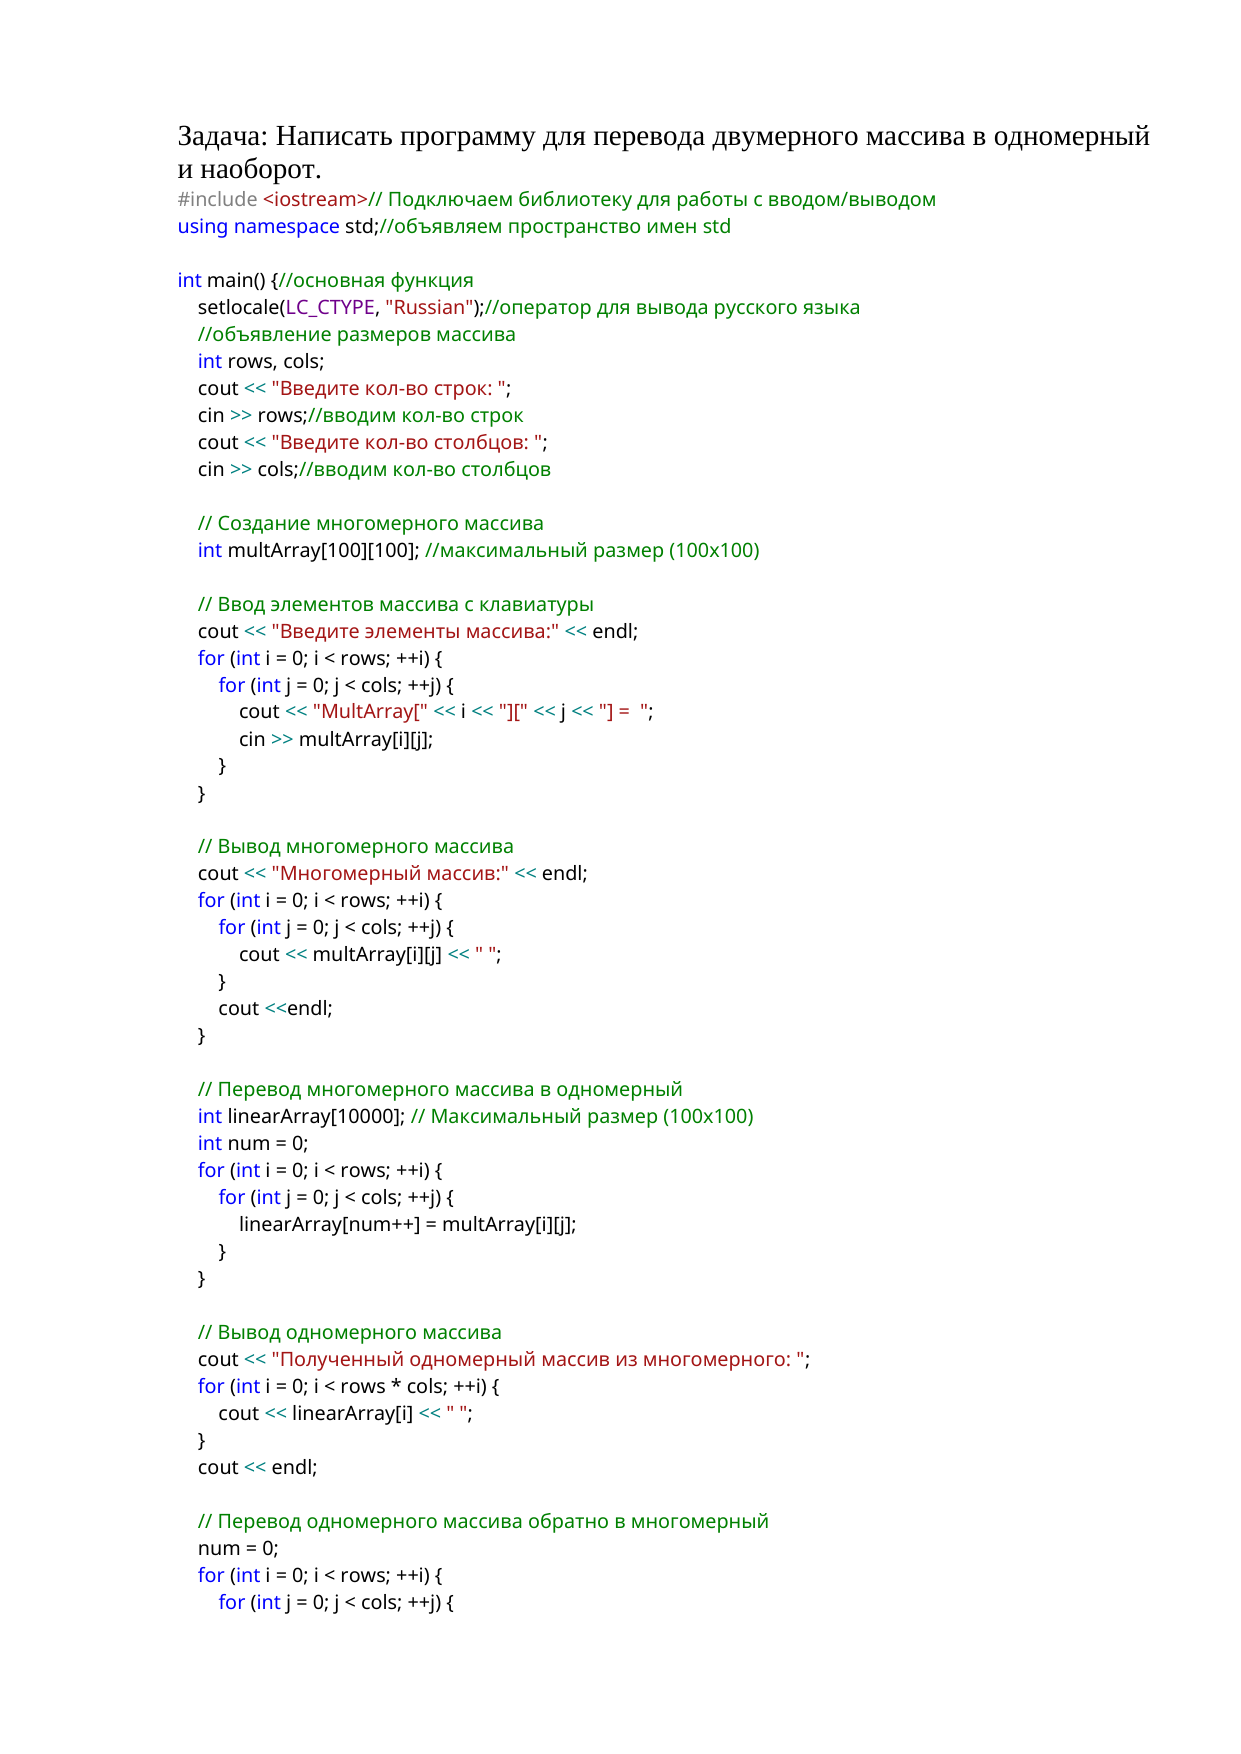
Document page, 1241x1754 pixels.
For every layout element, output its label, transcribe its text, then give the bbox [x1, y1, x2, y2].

text } [177, 968, 1152, 994]
text for (int i = 0; i < rows; ++i) { [177, 1156, 1152, 1183]
text // Вывод одномерного массива [177, 1318, 1152, 1345]
text for (int j = 0; j < cols; ++j) { [177, 1183, 1152, 1210]
text } [177, 1237, 1152, 1264]
text cout << "Введите элементы массива:" << endl; [177, 617, 1152, 644]
text cout << "Полученный одномерный массив из многомерного: "; [177, 1345, 1152, 1372]
text cout << "Введите кол-во столбцов: "; [177, 428, 1152, 455]
text for (int i = 0; i < rows; ++i) { [177, 644, 1152, 671]
text int num = 0; [177, 1129, 1152, 1156]
text setlocale(LC_CTYPE, "Russian");//оператор для вывода русского языка [177, 293, 1152, 320]
text int main() {//основная функция [177, 266, 1152, 293]
text } [177, 1022, 1152, 1048]
text for (int j = 0; j < cols; ++j) { [177, 914, 1152, 941]
text num = 0; [177, 1534, 1152, 1561]
text for (int j = 0; j < cols; ++j) { [177, 671, 1152, 698]
text } [177, 752, 1152, 779]
text linearArray[num++] = multArray[i][j]; [177, 1210, 1152, 1237]
text int multArray[100][100]; //максимальный размер (100x100) [177, 536, 1152, 563]
text // Вывод многомерного массива [177, 833, 1152, 860]
text cout << endl; [177, 1453, 1152, 1480]
text cout << "Многомерный массив:" << endl; [177, 860, 1152, 887]
text } [177, 1426, 1152, 1453]
text cin >> rows;//вводим кол-во строк [177, 401, 1152, 428]
text Задача: Написать программу для перевода двумерного массива в одномерный и наоборот. [177, 118, 1152, 185]
text using namespace std;//объявляем пространство имен std [177, 212, 1152, 239]
text } [177, 779, 1152, 806]
text cout <<endl; [177, 994, 1152, 1022]
text // Создание многомерного массива [177, 509, 1152, 536]
text //объявление размеров массива [177, 320, 1152, 347]
text for (int i = 0; i < rows; ++i) { [177, 887, 1152, 914]
text cout << multArray[i][j] << " "; [177, 941, 1152, 968]
text int rows, cols; [177, 347, 1152, 374]
text cin >> cols;//вводим кол-во столбцов [177, 455, 1152, 482]
text int linearArray[10000]; // Максимальный размер (100x100) [177, 1102, 1152, 1129]
text cout << "Введите кол-во строк: "; [177, 374, 1152, 401]
text } [177, 1264, 1152, 1291]
text cout << linearArray[i] << " "; [177, 1399, 1152, 1426]
text #include <iostream>// Подключаем библиотеку для работы с вводом/выводом [177, 185, 1152, 212]
text for (int j = 0; j < cols; ++j) { [177, 1588, 1152, 1615]
text // Ввод элементов массива с клавиатуры [177, 590, 1152, 617]
text // Перевод одномерного массива обратно в многомерный [177, 1507, 1152, 1534]
text cin >> multArray[i][j]; [177, 725, 1152, 752]
text cout << "MultArray[" << i << "][" << j << "] = "; [177, 698, 1152, 725]
text // Перевод многомерного массива в одномерный [177, 1076, 1152, 1102]
text for (int i = 0; i < rows * cols; ++i) { [177, 1372, 1152, 1399]
text for (int i = 0; i < rows; ++i) { [177, 1561, 1152, 1588]
